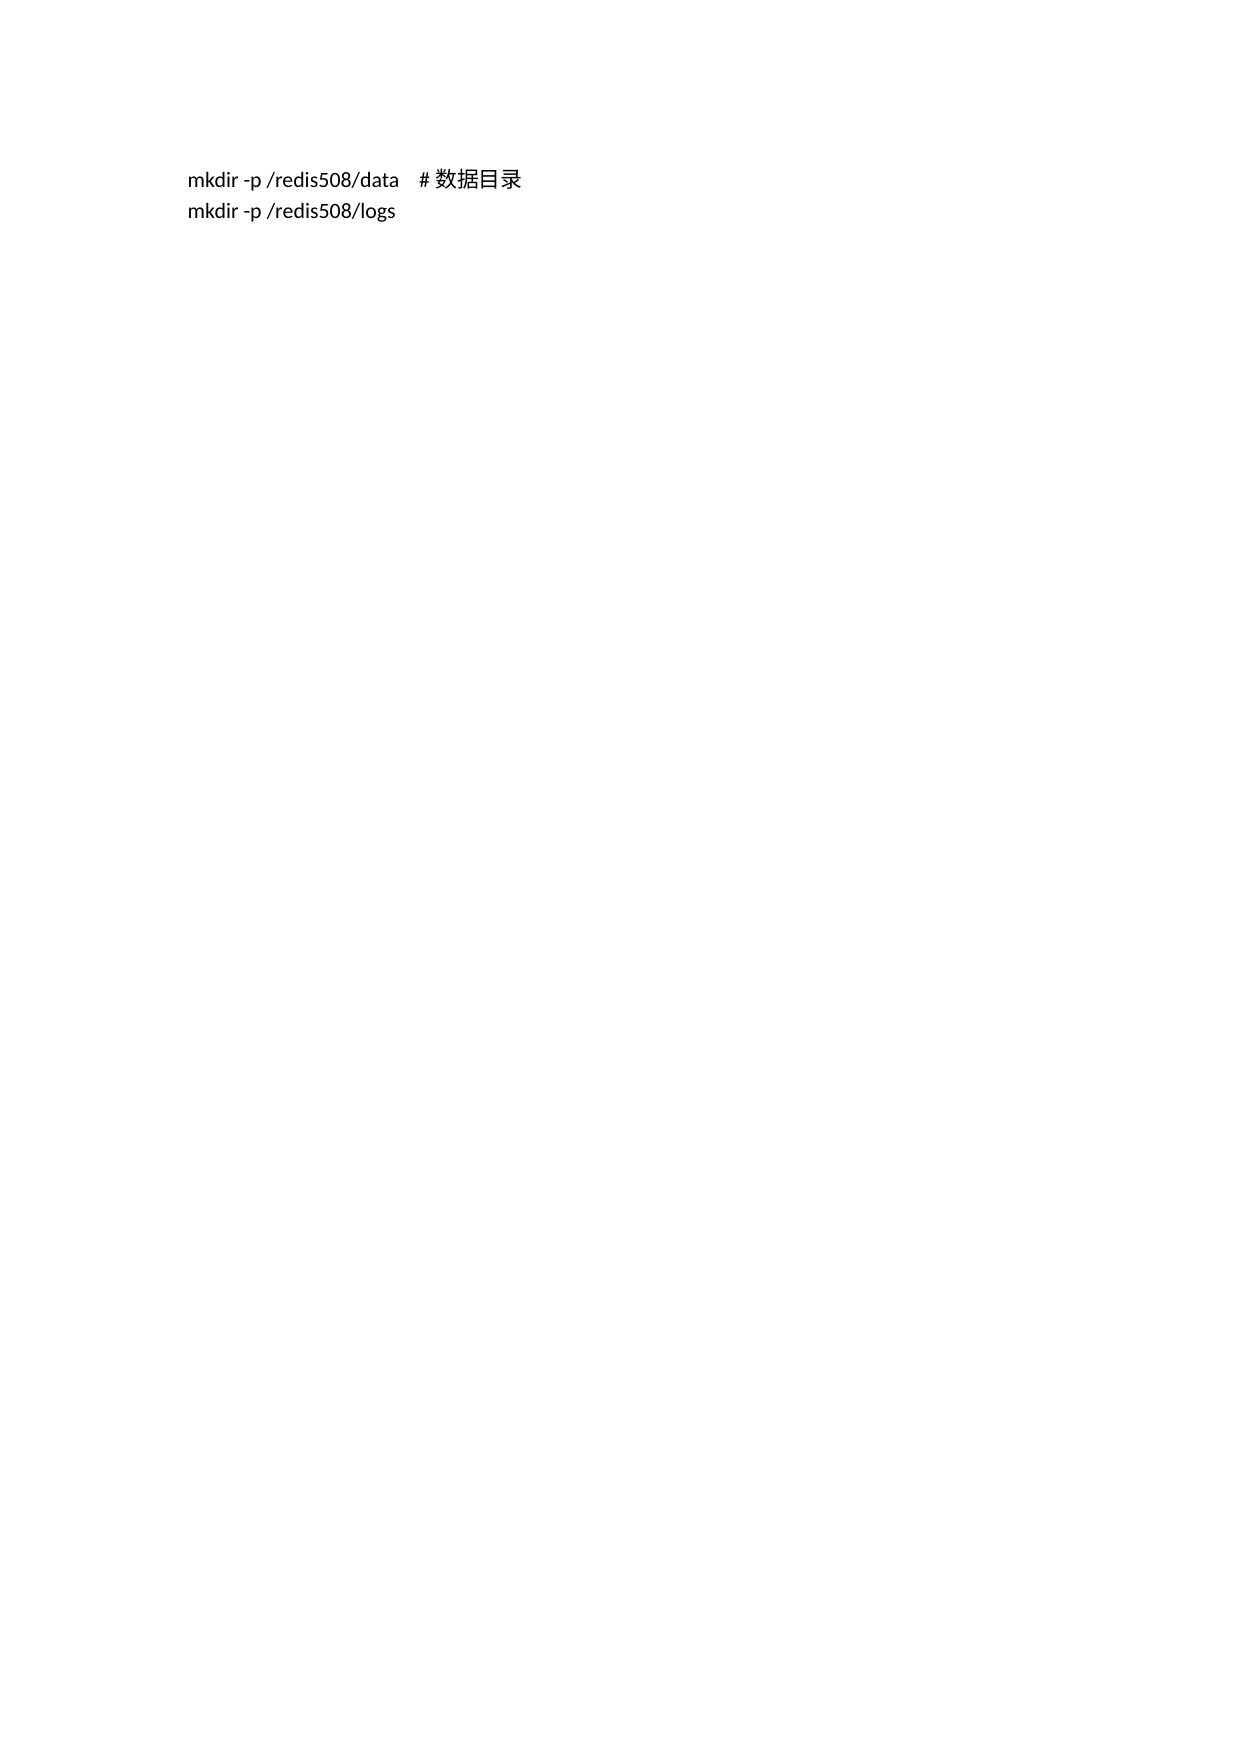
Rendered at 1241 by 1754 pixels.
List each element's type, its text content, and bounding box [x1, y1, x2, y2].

text mkdir -p /redis508/logs [187, 194, 1053, 227]
text mkdir -p /redis508/data # 数据目录 [187, 162, 1053, 194]
